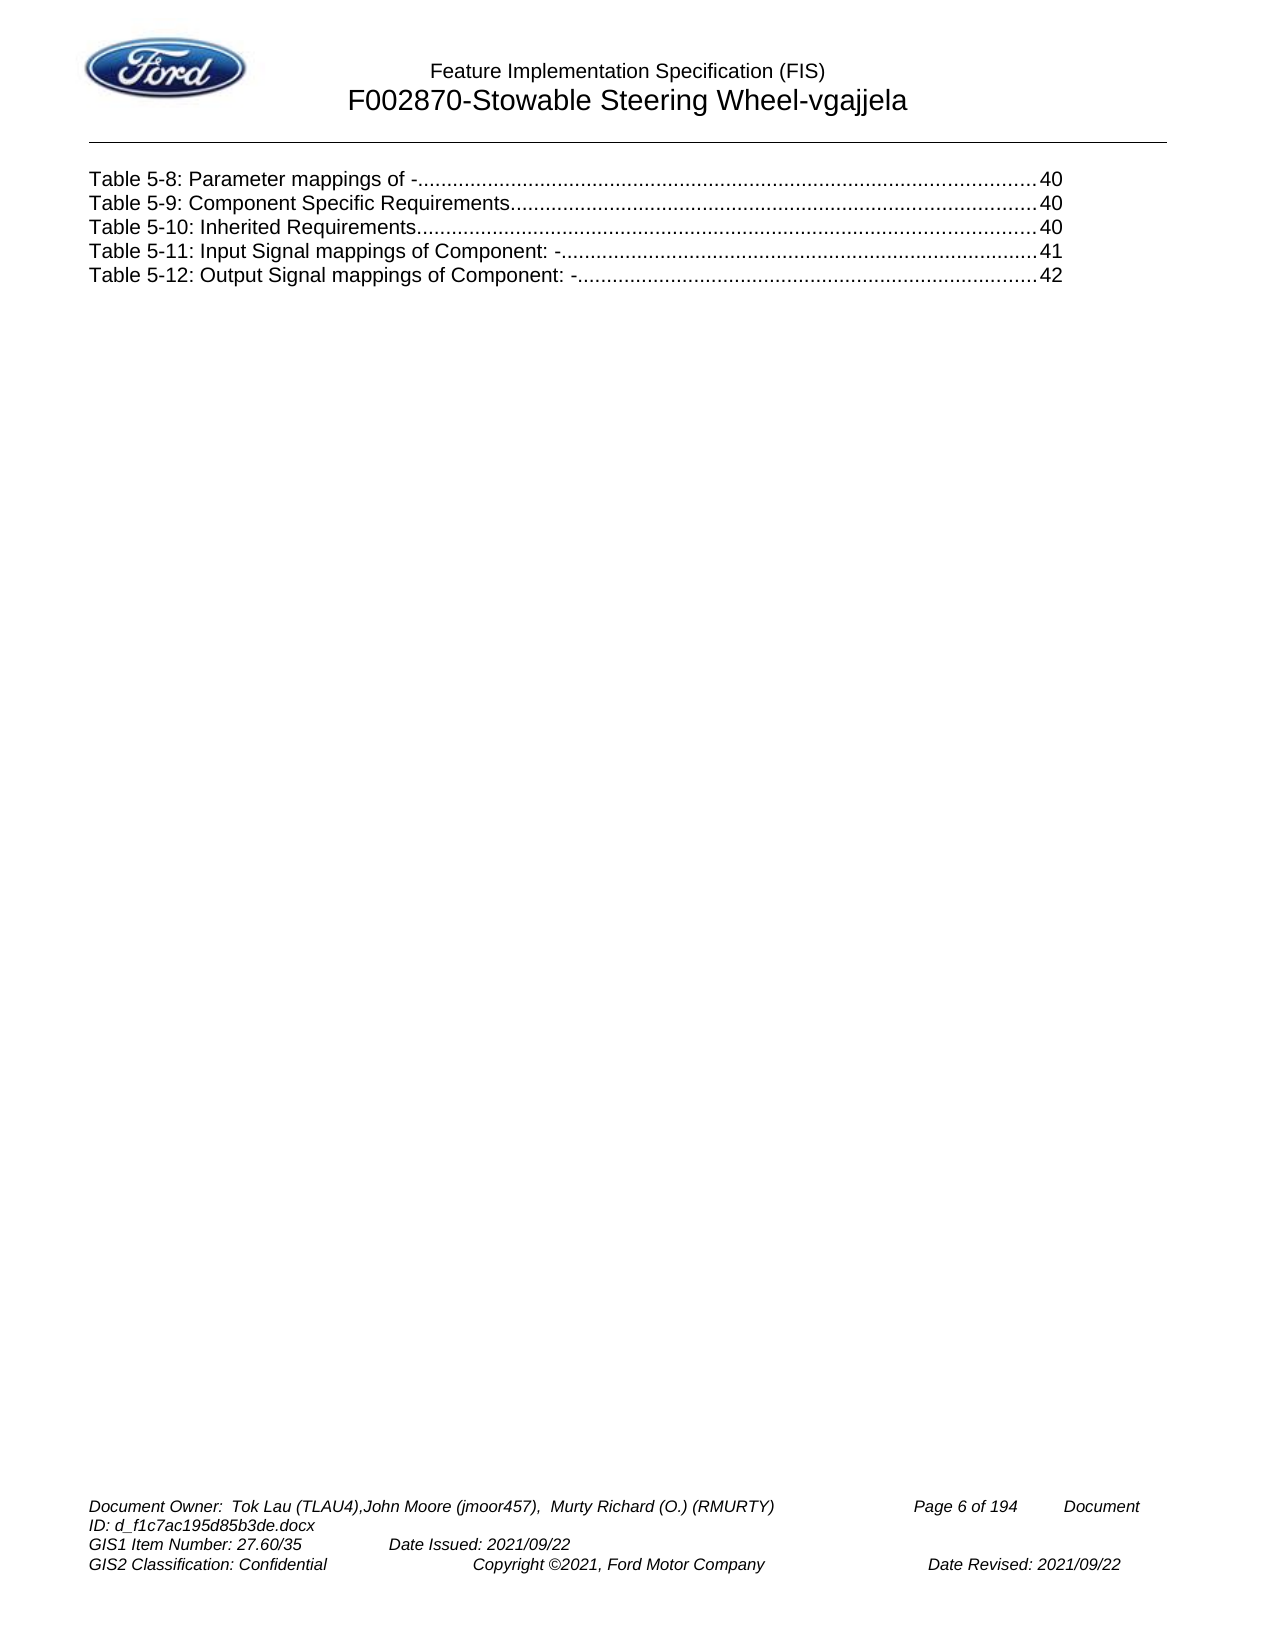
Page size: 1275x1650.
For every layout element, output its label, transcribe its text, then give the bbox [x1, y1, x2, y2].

text Table 5-11: Input Signal mappings of Component: - 41 [89, 239, 1167, 263]
text Table 5-10: Inherited Requirements 40 [89, 215, 1167, 239]
text Table 5-12: Output Signal mappings of Component: - 42 [89, 263, 1167, 287]
text Table 5-9: Component Specific Requirements 40 [89, 191, 1167, 215]
picture [65, 18, 266, 119]
text Table 5-8: Parameter mappings of - 40 [89, 167, 1167, 191]
